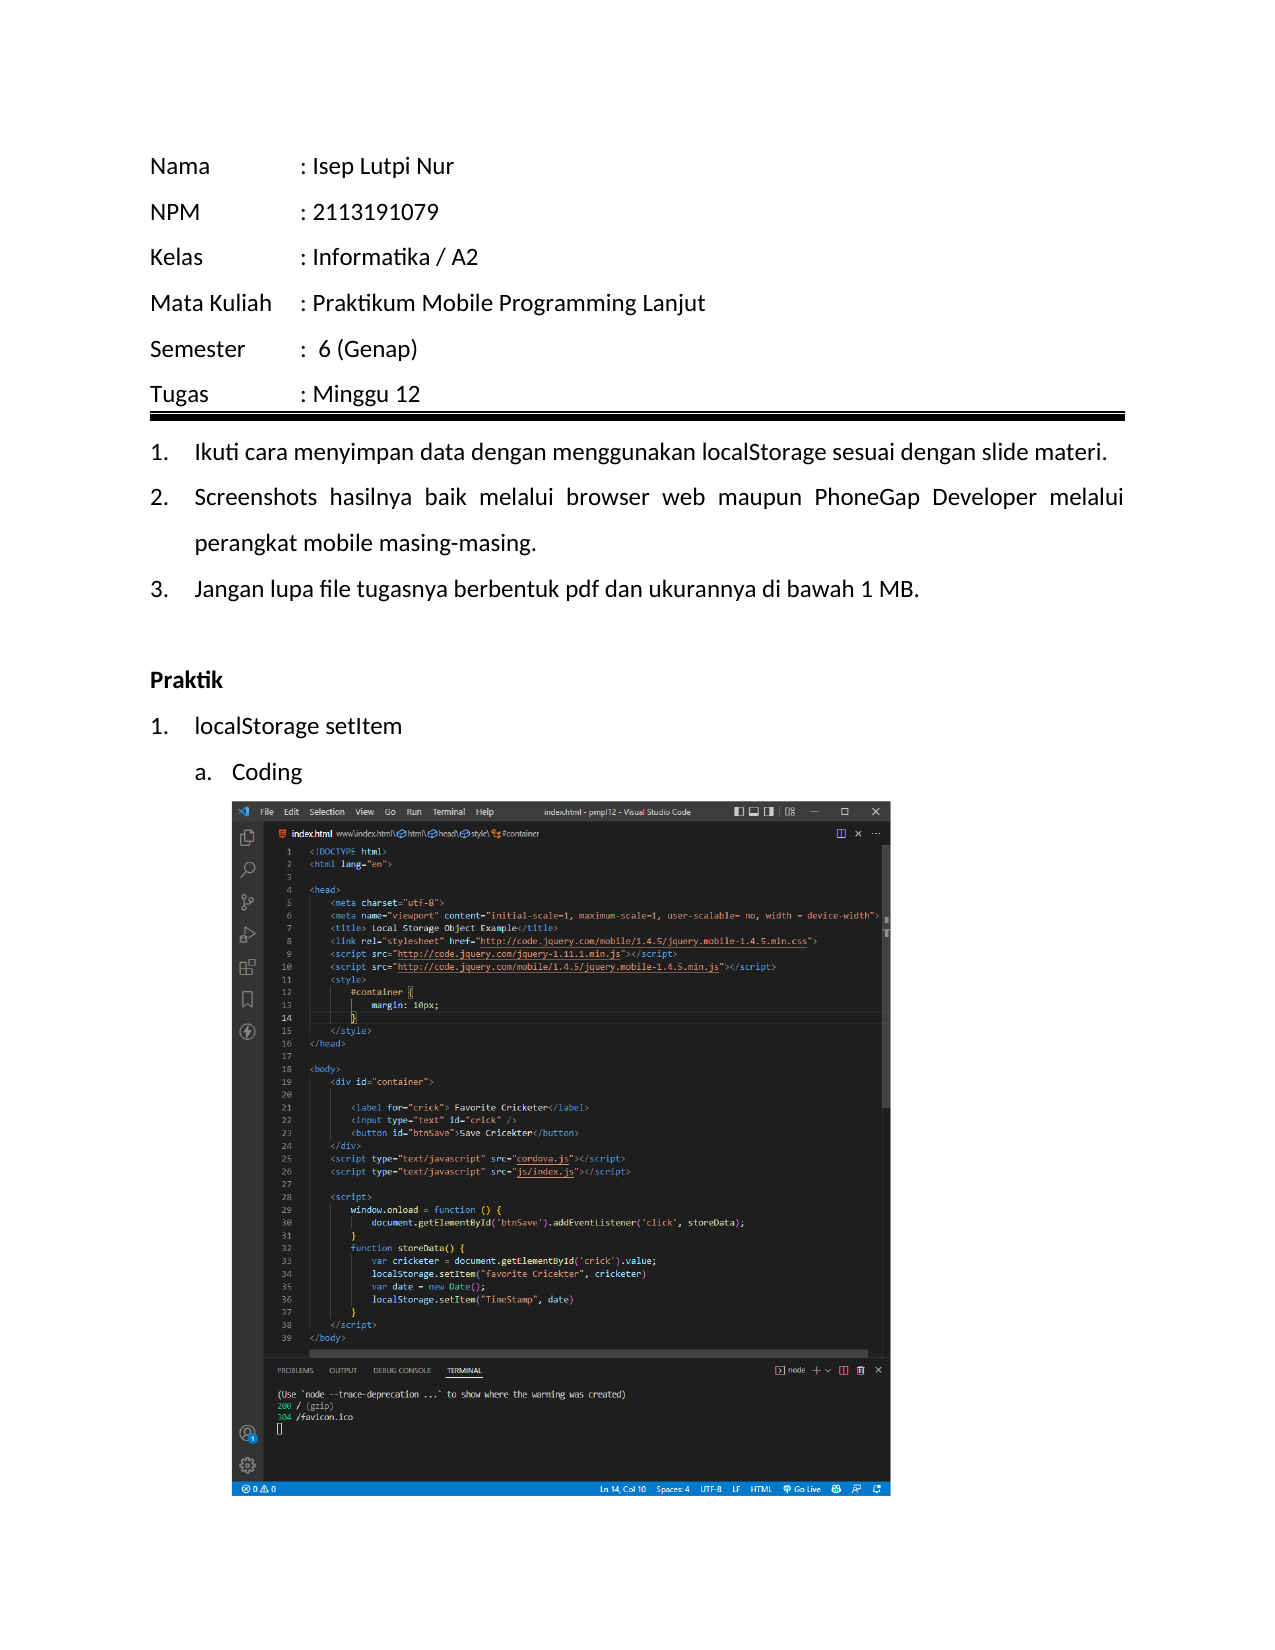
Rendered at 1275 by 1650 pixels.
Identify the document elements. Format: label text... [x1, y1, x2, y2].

text Semester : 6 (Genap) [150, 333, 1125, 363]
text Tugas : Minggu 12 [150, 379, 1125, 411]
text Nama : Isep Lutpi Nur [150, 150, 1125, 181]
list Jangan lupa file tugasnya berbentuk pdf dan ukurannya di bawah 1 MB. [150, 573, 1125, 603]
text Kelas : Informatika / A2 [150, 241, 1125, 272]
list Coding [194, 756, 1125, 786]
picture [231, 801, 891, 1496]
list localStorage setItem [150, 710, 1125, 741]
list Screenshots hasilnya baik melalui browser web maupun PhoneGap Developer melalui perangkat mobile masing-masing. [150, 482, 1125, 558]
text Mata Kuliah : Praktikum Mobile Programming Lanjut [150, 287, 1125, 318]
list Ikuti cara menyimpan data dengan menggunakan localStorage sesuai dengan slide materi. [150, 436, 1125, 466]
text Praktik [150, 664, 1125, 695]
text NPM : 2113191079 [150, 196, 1125, 226]
